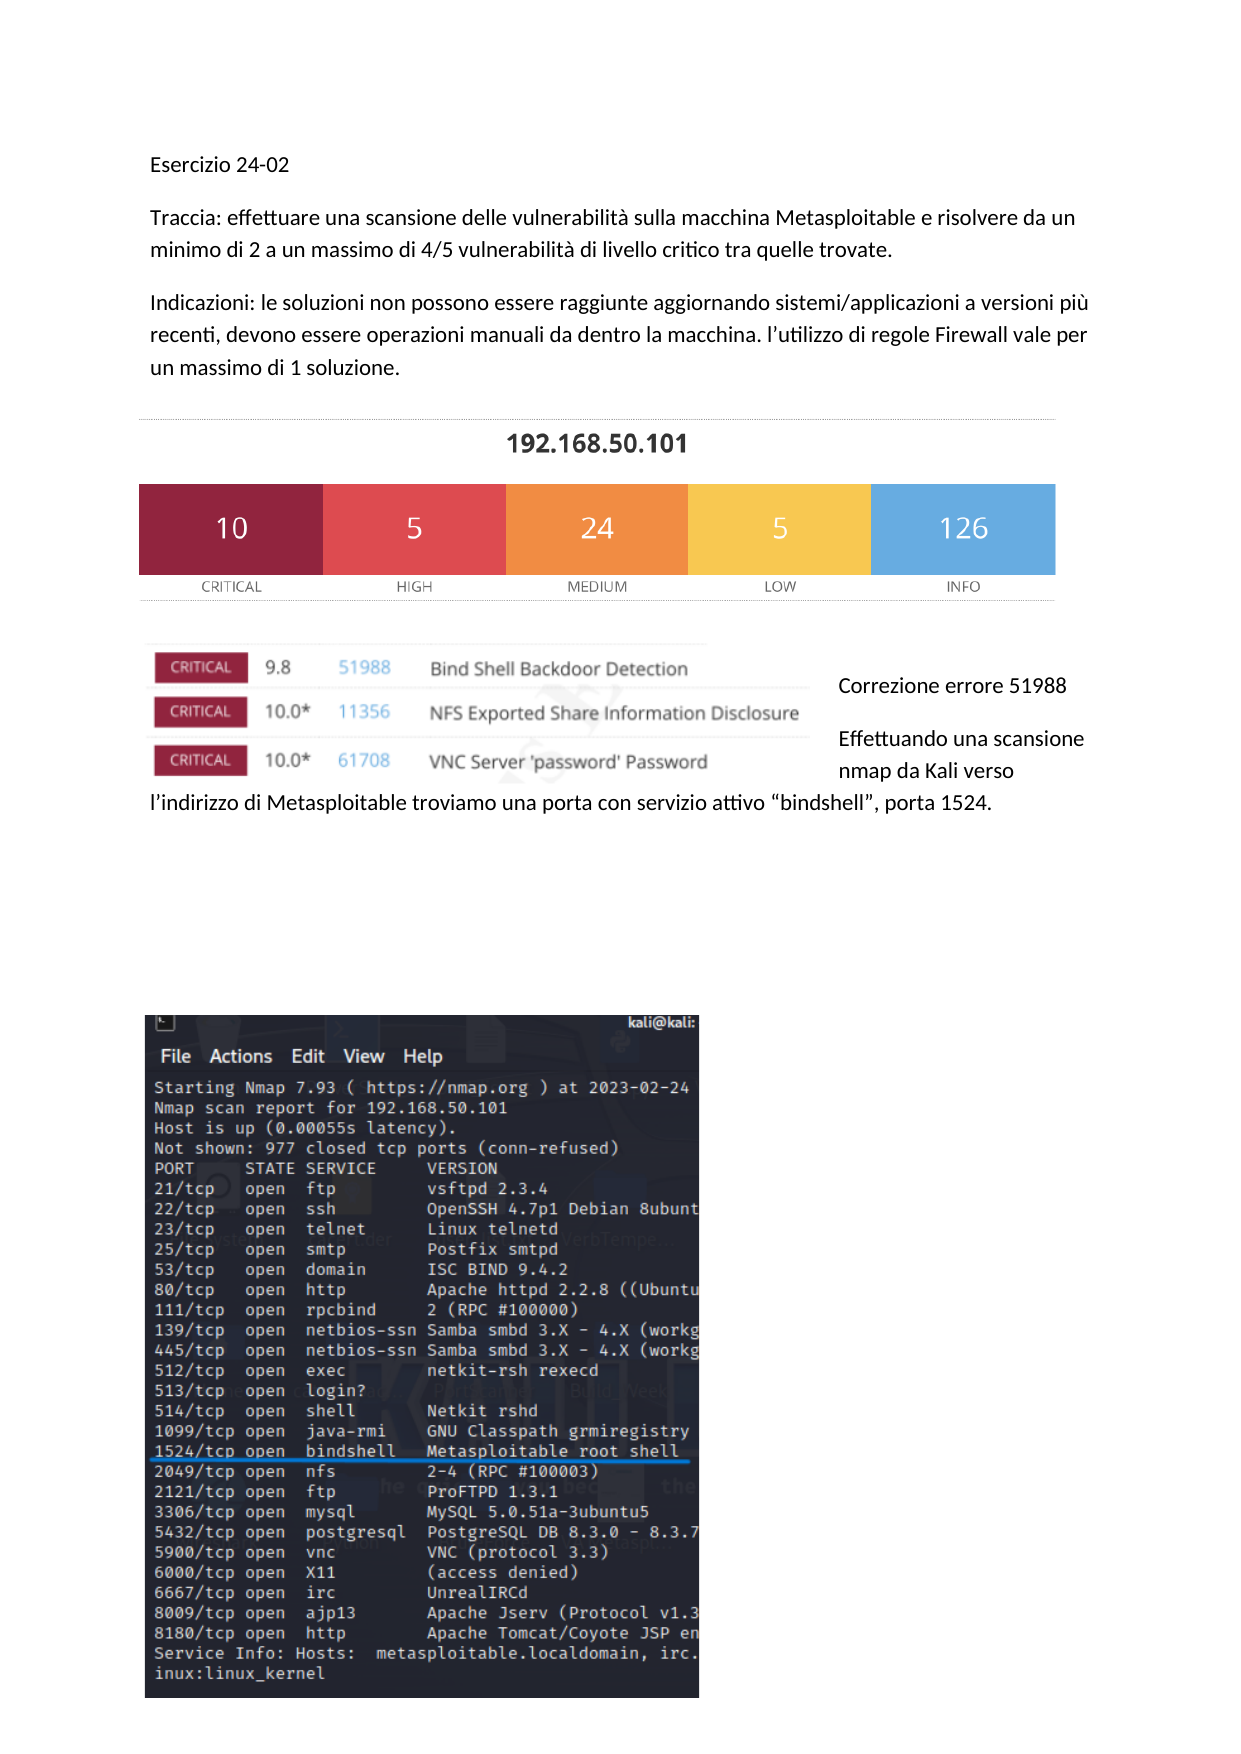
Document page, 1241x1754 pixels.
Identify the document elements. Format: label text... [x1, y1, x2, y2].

text Indicazioni: le soluzioni non possono essere raggiunte aggiornando sistemi/applicazioni a versioni più recenti, devono essere operazioni manuali da dentro la macchina. l’utilizzo di regole Firewall vale per un massimo di 1 soluzione. [150, 288, 1090, 381]
picture [144, 1015, 700, 1697]
text Effettuando una scansione nmap da Kali verso l’indirizzo di Metasploitable troviamo una porta con servizio attivo “bindshell”, porta 1524. [150, 724, 1090, 816]
text Traccia: effettuare una scansione delle vulnerabilità sulla macchina Metasploitable e risolvere da un minimo di 2 a un massimo di 4/5 vulnerabilità di livello critico tra quelle trovate. [150, 203, 1090, 263]
picture [141, 636, 820, 786]
picture [130, 393, 1071, 604]
text Correzione errore 51988 [820, 671, 1090, 699]
text Esercizio 24-02 [150, 150, 1090, 178]
